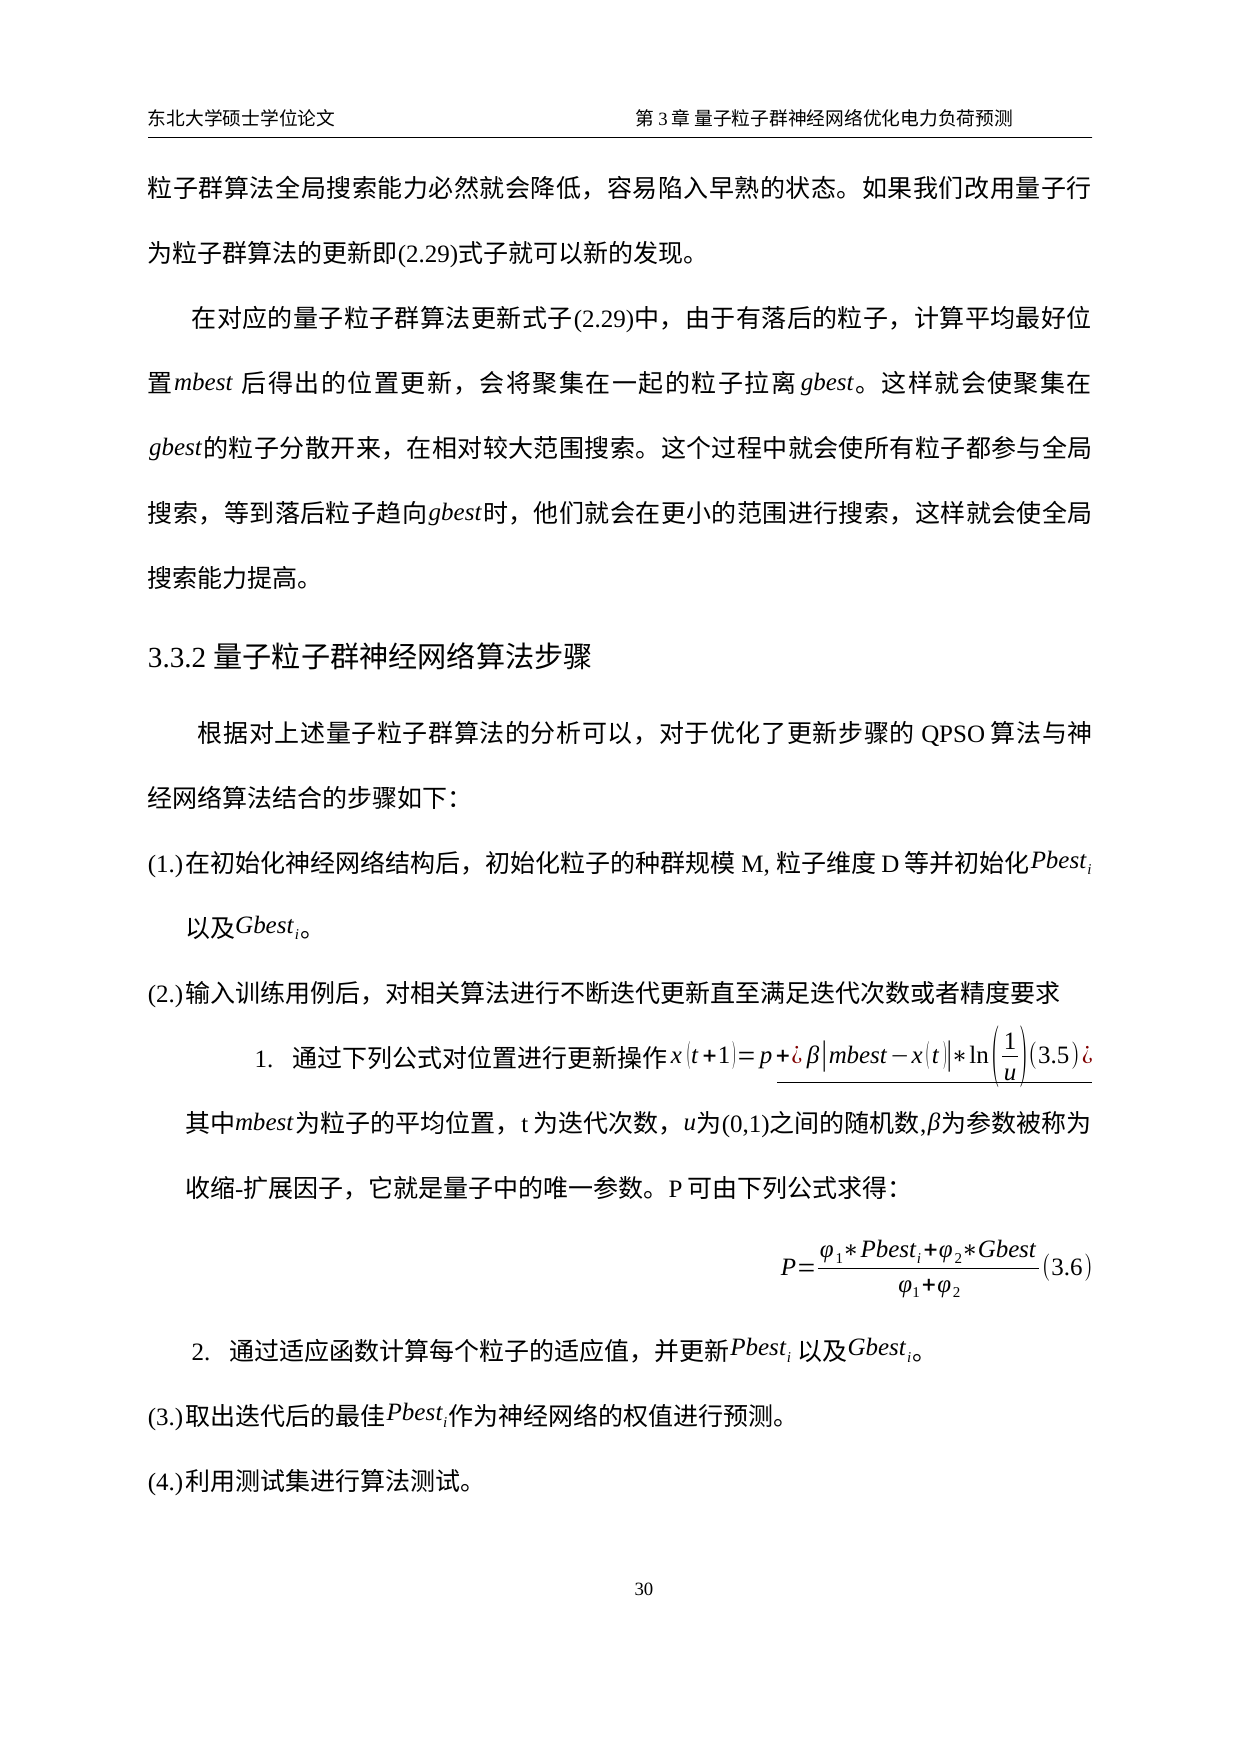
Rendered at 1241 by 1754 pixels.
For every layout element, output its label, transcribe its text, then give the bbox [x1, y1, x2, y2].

list 通过下列公式对位置进行更新操作 [191, 1024, 1092, 1089]
list 其中为粒子的平均位置，t为迭代次数，为(0,1)之间的随机数,为参数被称为收缩-扩展因子，它就是量子中的唯一参数。P可由下列公式求得： [185, 1089, 1092, 1219]
list 利用测试集进行算法测试。 [148, 1447, 1092, 1512]
list 输入训练用例后，对相关算法进行不断迭代更新直至满足迭代次数或者精度要求 [148, 959, 1092, 1024]
subtitle 3.3.2 量子粒子群神经网络算法步骤 [148, 622, 1075, 687]
list 取出迭代后的最佳作为神经网络的权值进行预测。 [148, 1382, 1092, 1447]
list 在初始化神经网络结构后，初始化粒子的种群规模M, 粒子维度D等并初始化 以及。 [148, 829, 1092, 959]
text 在对应的量子粒子群算法更新式子(2.29)中，由于有落后的粒子，计算平均最好位置 后得出的位置更新，会将聚集在一起的粒子拉离。这样就会使聚集在的粒子分散开来，在相对较大范围搜索。这个过程中就会使所有粒子都参与全局搜索，等到落后粒子趋向时，他们就会在更小的范围进行搜索，这样就会使全局搜索能力提高。 [148, 284, 1092, 609]
list 通过适应函数计算每个粒子的适应值，并更新 以及。 [191, 1317, 1092, 1382]
text 根据对上述量子粒子群算法的分析可以，对于优化了更新步骤的QPSO算法与神经网络算法结合的步骤如下： [148, 699, 1092, 829]
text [148, 154, 1092, 284]
